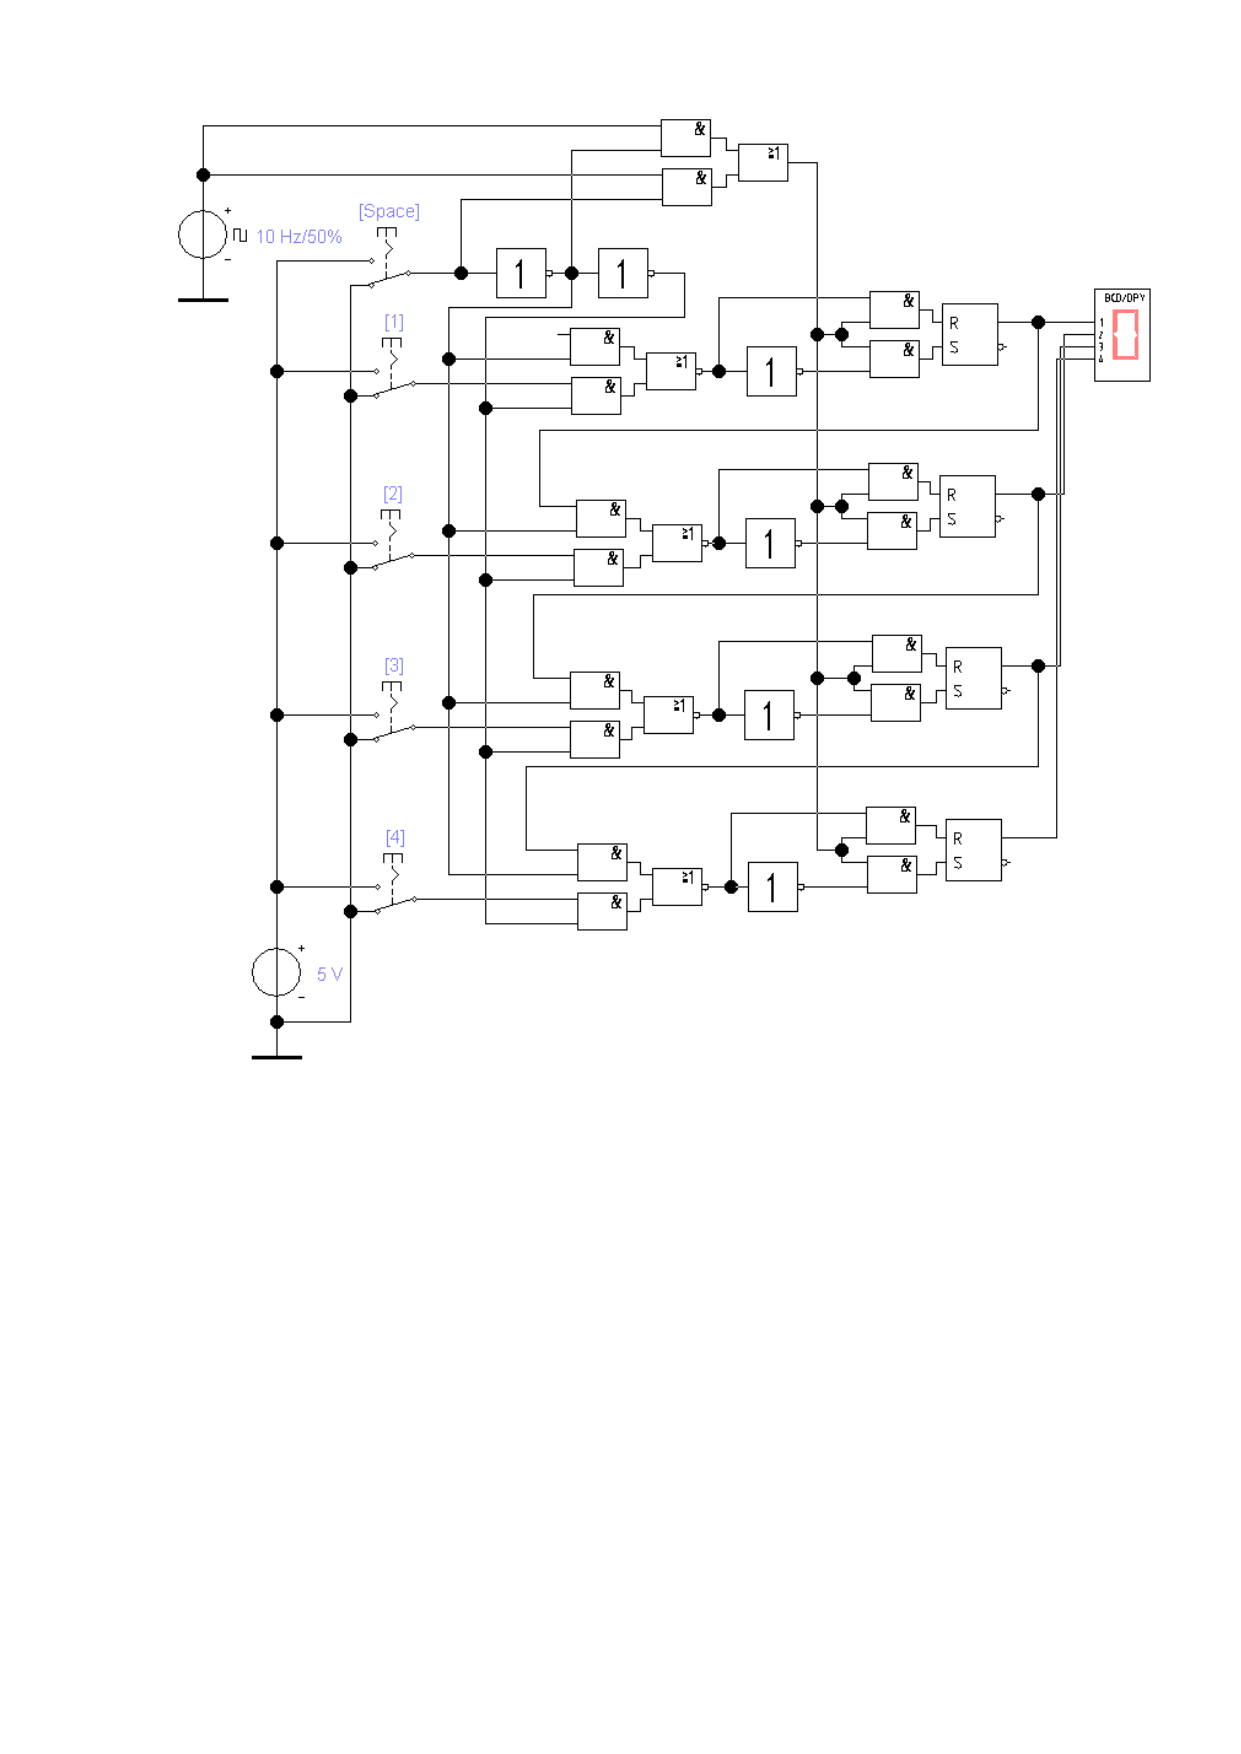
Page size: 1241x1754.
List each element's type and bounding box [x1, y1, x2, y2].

picture [177, 118, 1152, 1062]
